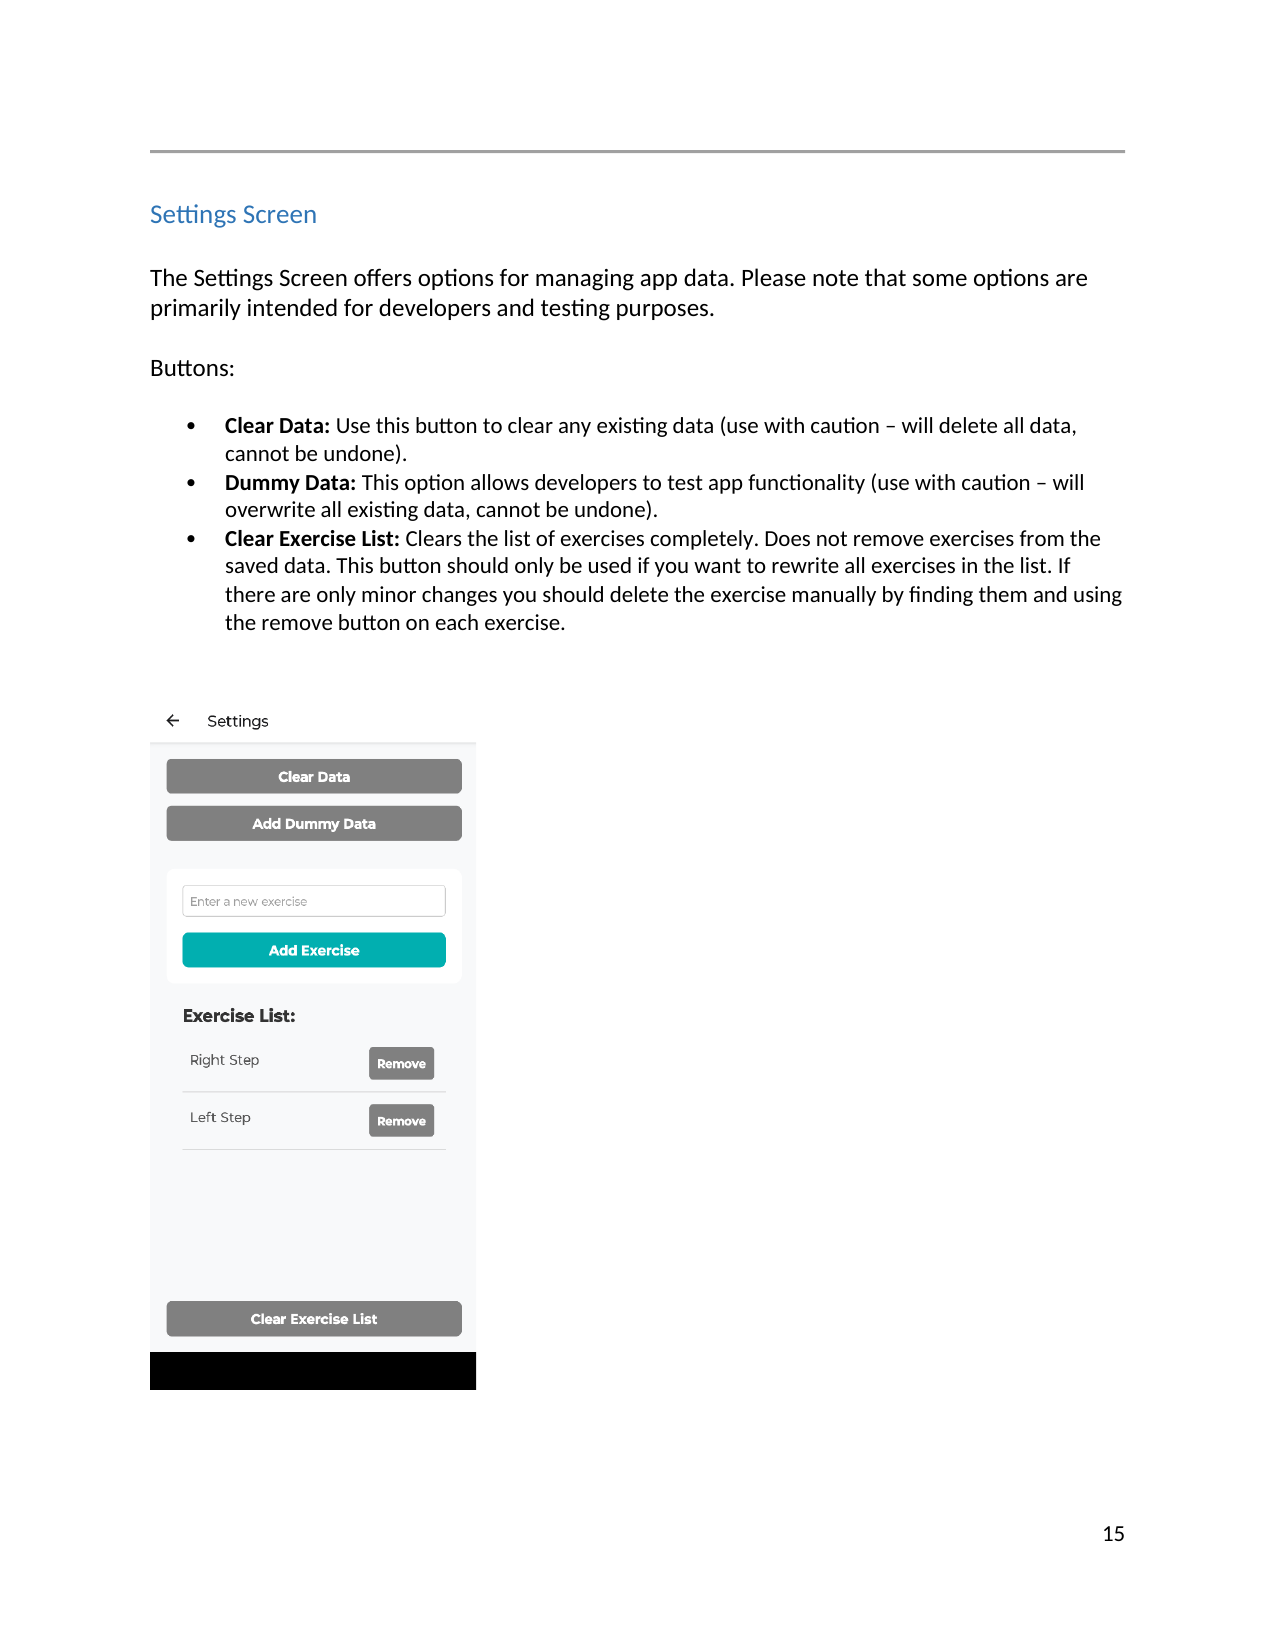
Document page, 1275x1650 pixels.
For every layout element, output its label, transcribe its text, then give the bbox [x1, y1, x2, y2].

picture [150, 665, 477, 1390]
list Dummy Data: This option allows developers to test app functionality (use with caution – will overwrite all existing data, cannot be undone). [187, 468, 1125, 524]
subtitle Settings Screen [150, 197, 1125, 230]
list Clear Data: Use this button to clear any existing data (use with caution – will delete all data, cannot be undone). [187, 412, 1125, 468]
list Clear Exercise List: Clears the list of exercises completely. Does not remove exercises from the saved data. This button should only be used if you want to rewrite all exercises in the list. If there are only minor changes you should delete the exercise manually by finding them and using the remove button on each exercise. [187, 524, 1125, 636]
text Buttons: [150, 352, 1125, 382]
text The Settings Screen offers options for managing app data. Please note that some options are primarily intended for developers and testing purposes. [150, 262, 1125, 323]
